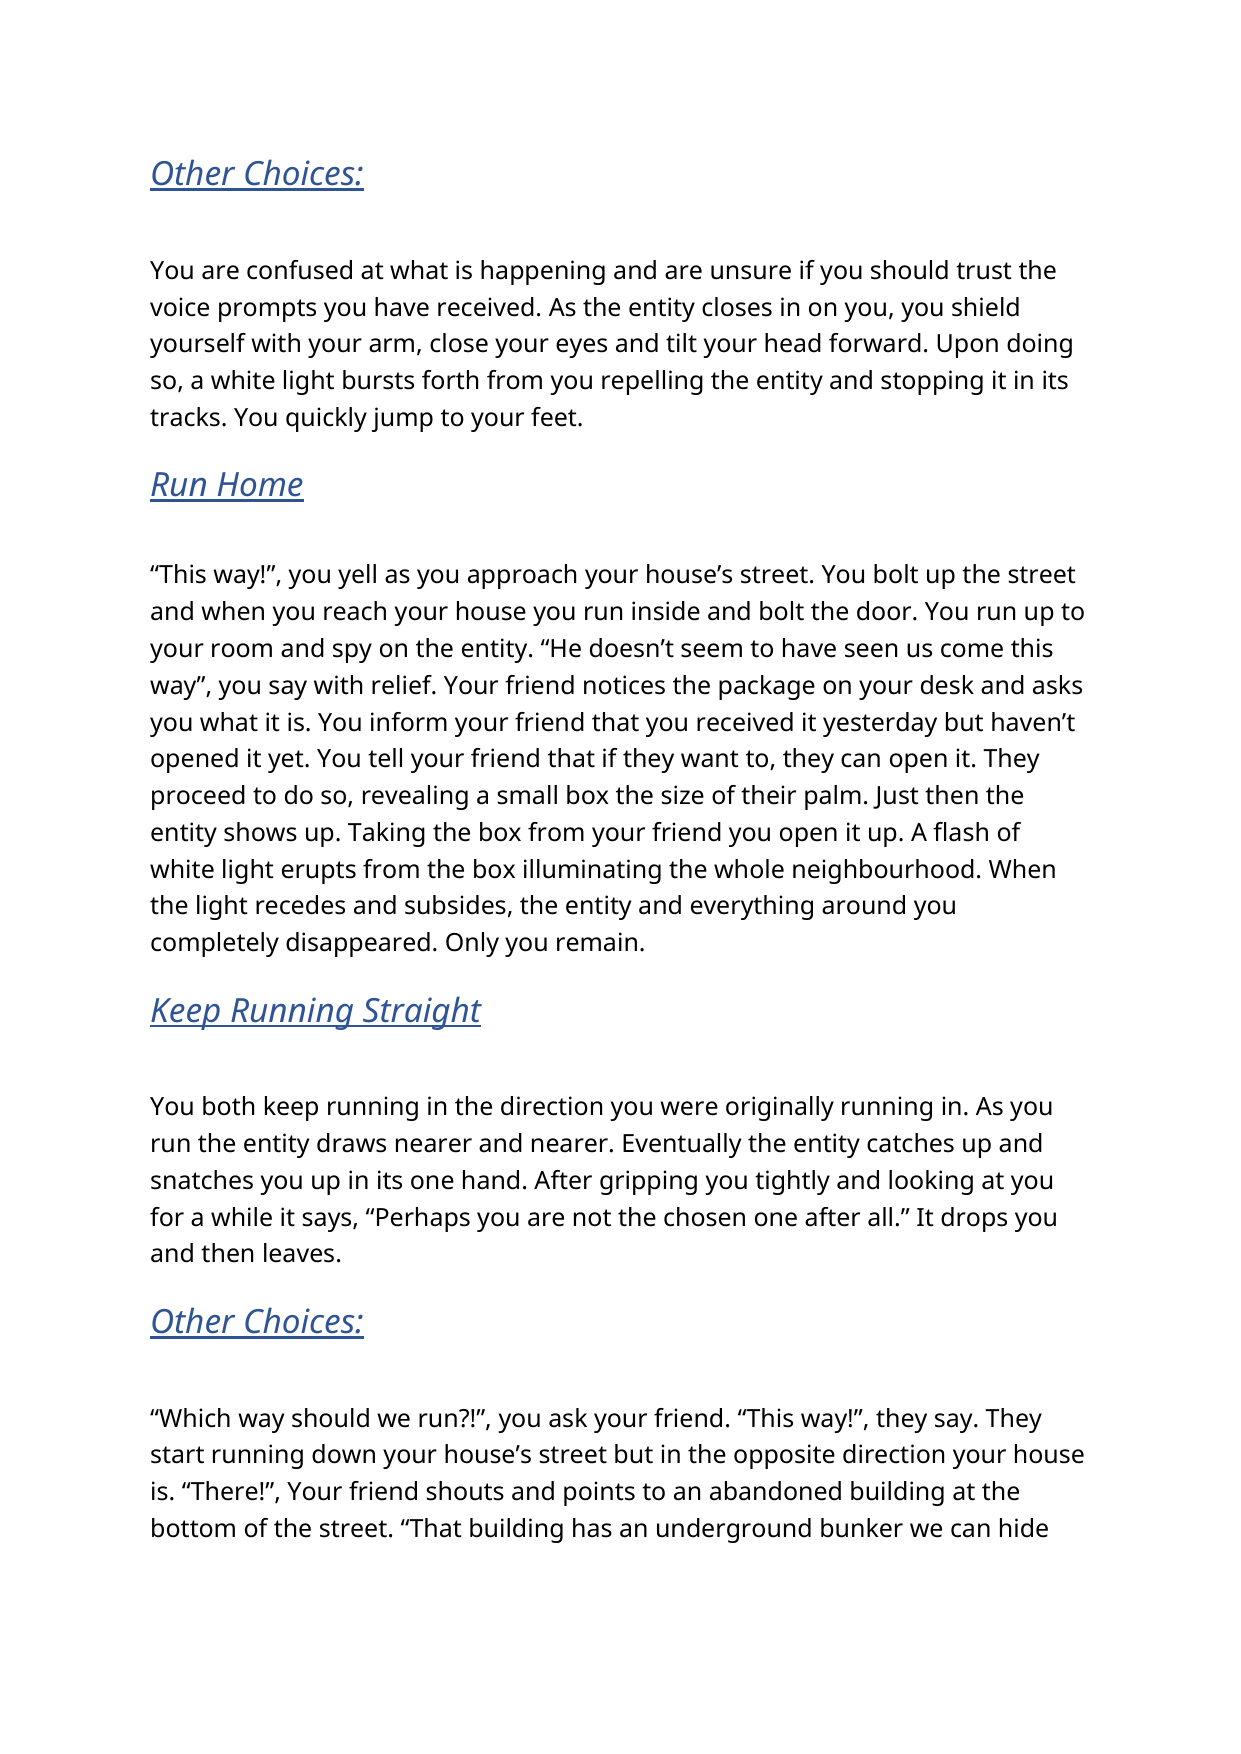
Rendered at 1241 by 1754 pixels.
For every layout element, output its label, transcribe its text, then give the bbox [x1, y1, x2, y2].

subtitle Run Home [150, 461, 1090, 507]
subtitle Other Choices: [150, 150, 1090, 195]
subtitle Keep Running Straight [150, 987, 1090, 1032]
subtitle Other Choices: [150, 1298, 1090, 1343]
text “This way!”, you yell as you approach your house’s street. You bolt up the street and when you reach your house you run inside and bolt the door. You run up to your room and spy on the entity. “He doesn’t seem to have seen us come this way”, you say with relief. Your friend notices the package on your desk and asks you what it is. You inform your friend that you received it yesterday but haven’t opened it yet. You tell your friend that if they want to, they can open it. They proceed to do so, revealing a small box the size of their palm. Just then the entity shows up. Taking the box from your friend you open it up. A flash of white light erupts from the box illuminating the whole neighbourhood. When the light recedes and subsides, the entity and everything around you completely disappeared. Only you remain. [150, 557, 1090, 959]
text You both keep running in the direction you were originally running in. As you run the entity draws nearer and nearer. Eventually the entity catches up and snatches you up in its one hand. After gripping you tightly and looking at you for a while it says, “Perhaps you are not the chosen one after all.” It drops you and then leaves. [150, 1089, 1090, 1270]
text You are confused at what is happening and are unsure if you should trust the voice prompts you have received. As the entity closes in on you, you shield yourself with your arm, close your eyes and tilt your head forward. Upon doing so, a white light bursts forth from you repelling the entity and stopping it in its tracks. You quickly jump to your feet. [150, 252, 1090, 433]
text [150, 1400, 1090, 1544]
